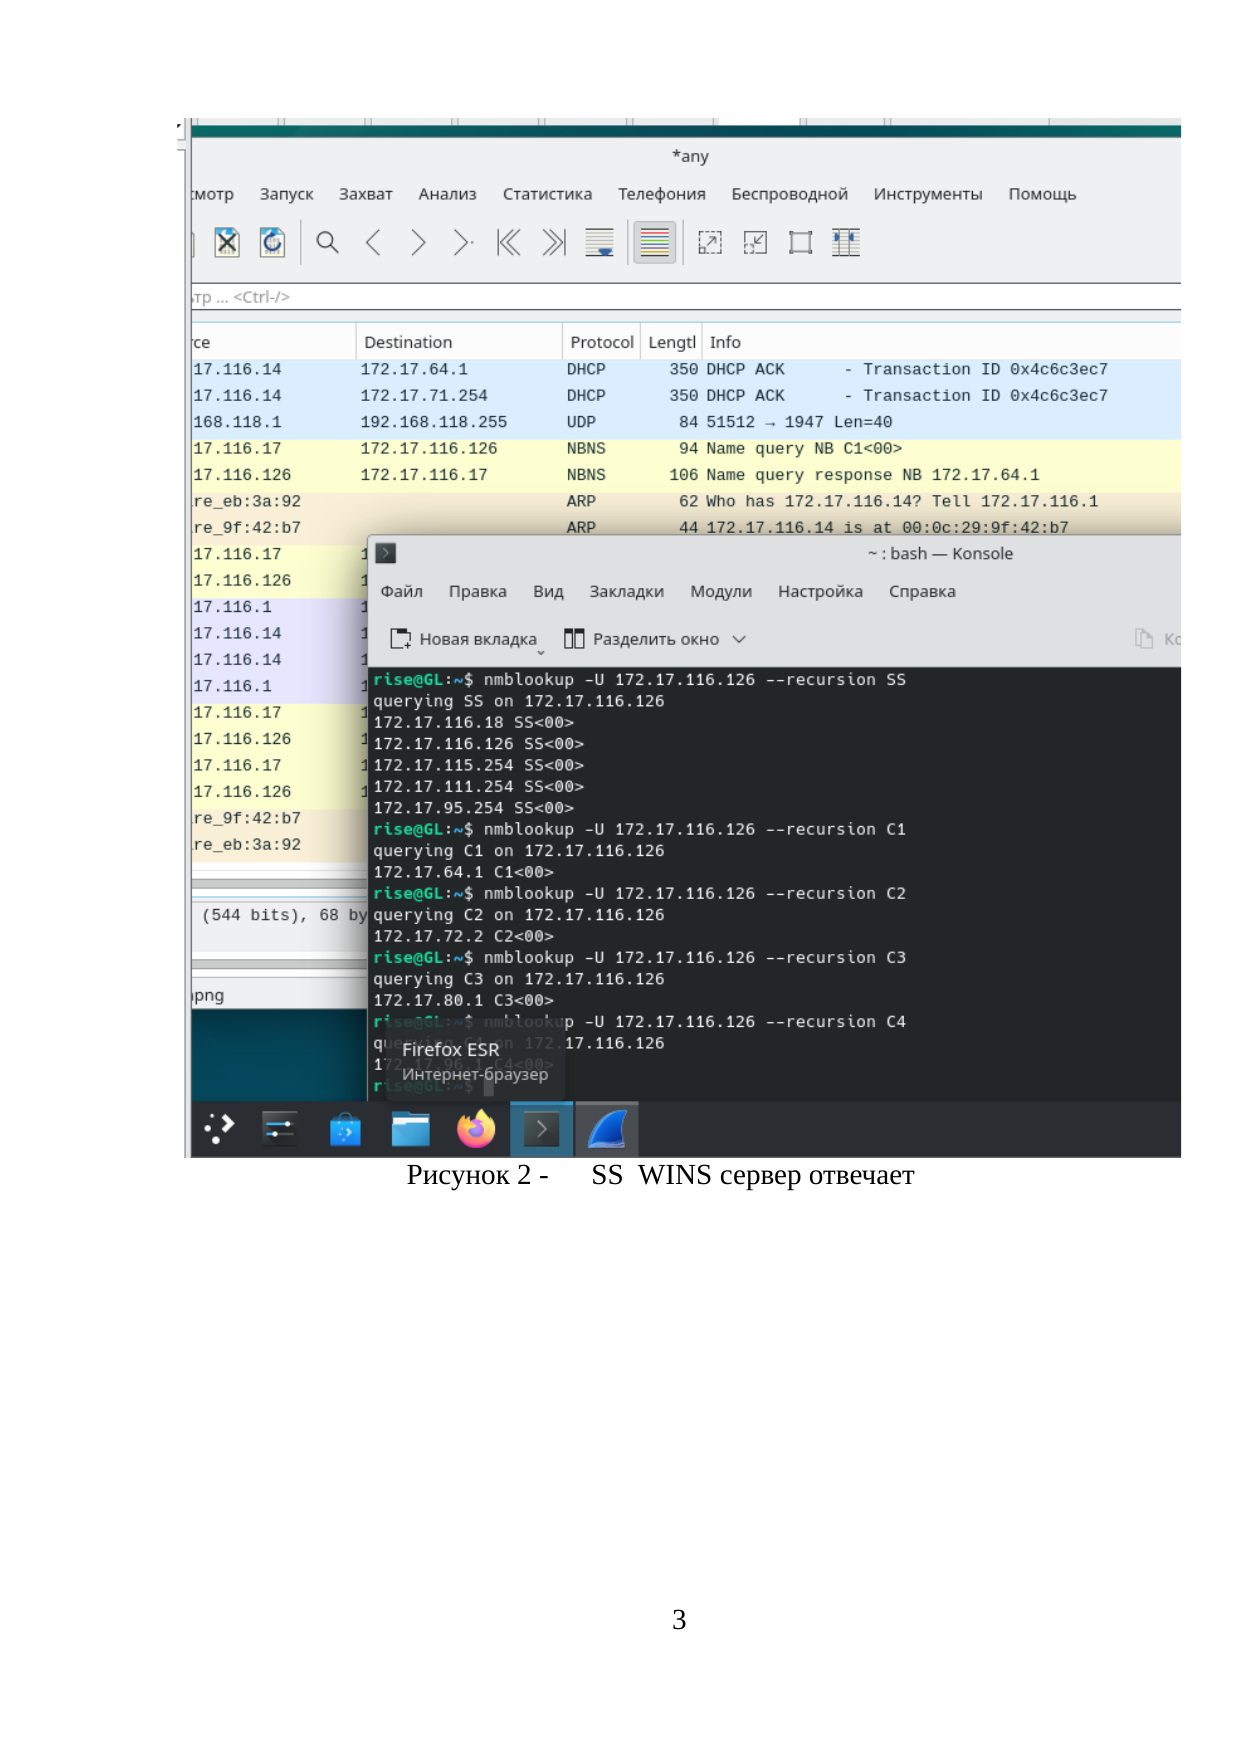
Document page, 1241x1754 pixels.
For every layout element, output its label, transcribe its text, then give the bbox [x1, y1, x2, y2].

text SS WINS сервер отвечает [215, 1158, 1181, 1191]
picture [177, 118, 1182, 1158]
